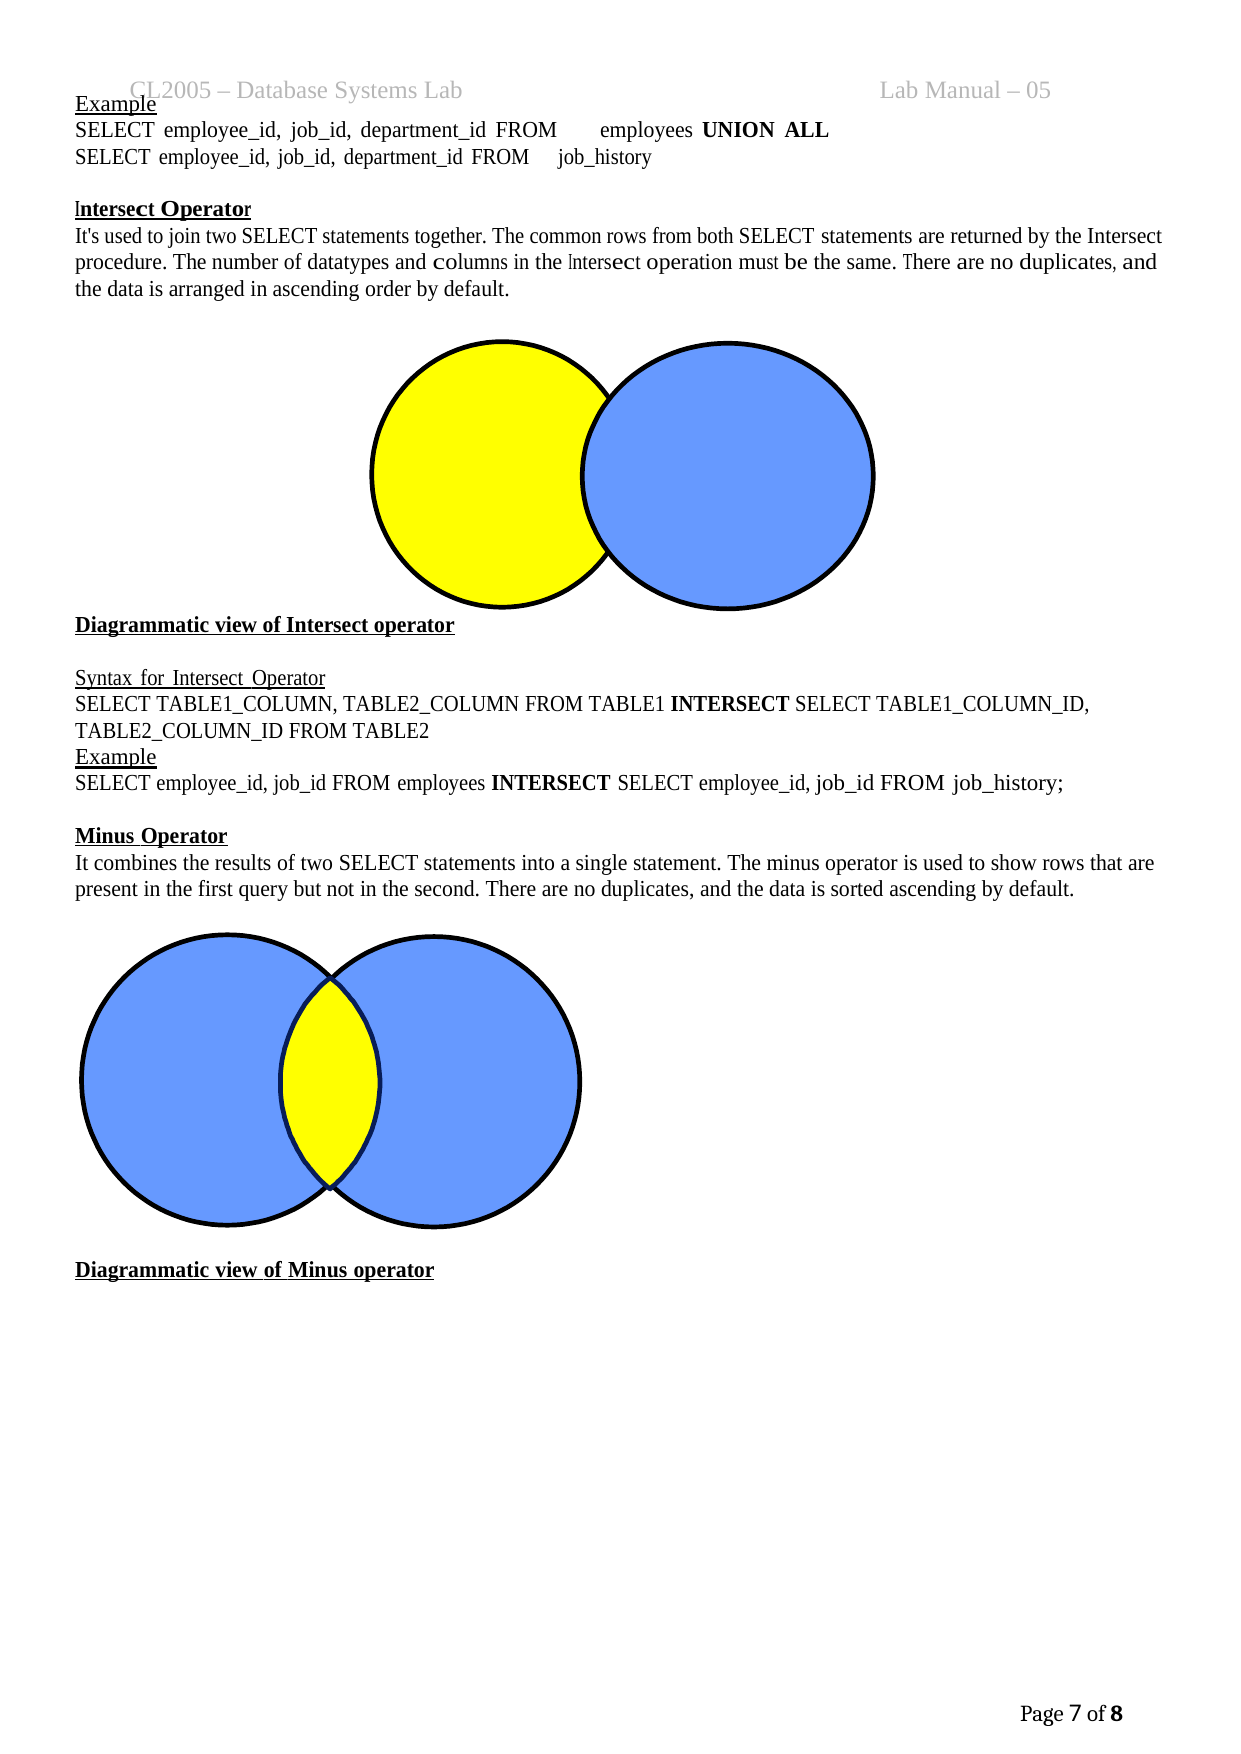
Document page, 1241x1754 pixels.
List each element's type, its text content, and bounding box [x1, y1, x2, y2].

text SELECT employee_id, job_id, department_id FROM job_history [75, 143, 1165, 169]
text Diagrammatic view of Minus operator [75, 1256, 1165, 1282]
text Diagrammatic view of Intersect operator [75, 327, 1165, 638]
text SELECT TABLE1_COLUMN, TABLE2_COLUMN FROM TABLE1 INTERSECT SELECT TABLE1_COLUMN_ID, TABLE2_COLUMN_ID FROM TABLE2 [75, 690, 1165, 743]
text It combines the results of two SELECT statements into a single statement. The minus operator is used to show rows that are present in the first query but not in the second. There are no duplicates, and the data is sorted ascending by default. [75, 848, 1165, 901]
text Example [75, 743, 1165, 769]
text SELECT employee_id, job_id FROM employees INTERSECT SELECT employee_id, job_id FROM job_history; [75, 769, 1165, 796]
text Intersect Operator [75, 196, 1165, 222]
text Example [75, 90, 1165, 116]
text Syntax for Intersect Operator [75, 664, 1165, 690]
text Minus Operator [75, 822, 1165, 848]
text It's used to join two SELECT statements together. The common rows from both SELECT statements are returned by the Intersect procedure. The number of datatypes and columns in the Intersect operation must be the same. There are no duplicates, and the data is arranged in ascending order by default. [75, 222, 1165, 301]
text SELECT employee_id, job_id, department_id FROM employees UNION ALL [75, 116, 1165, 143]
